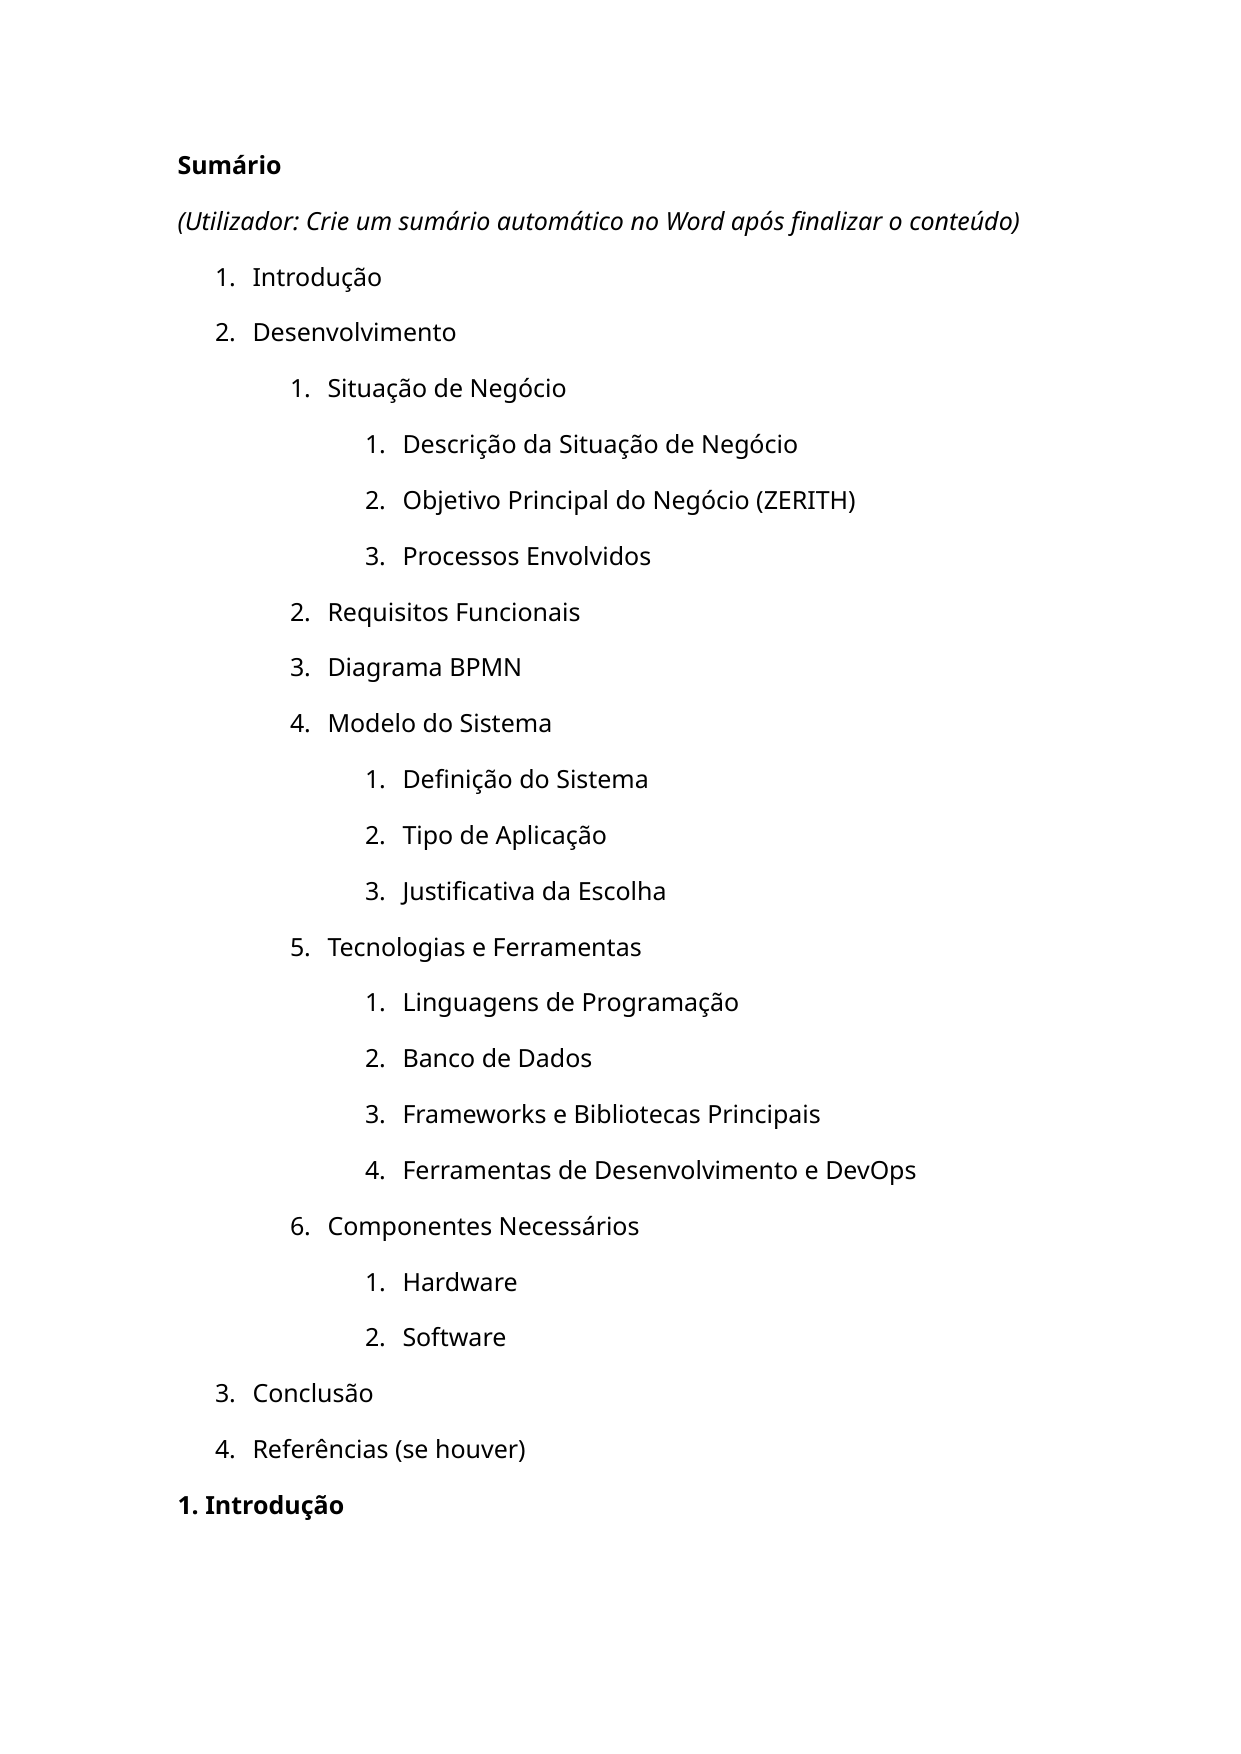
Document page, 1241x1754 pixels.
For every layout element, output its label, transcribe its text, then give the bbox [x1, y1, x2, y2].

list Referências (se houver) [215, 1432, 1063, 1466]
list Situação de Negócio [290, 371, 1063, 405]
list Desenvolvimento [215, 315, 1063, 349]
list Software [365, 1320, 1063, 1354]
list Linguagens de Programação [365, 985, 1063, 1019]
text (Utilizador: Crie um sumário automático no Word após finalizar o conteúdo) [177, 203, 1063, 237]
list Diagrama BPMN [290, 650, 1063, 684]
list Objetivo Principal do Negócio (ZERITH) [365, 483, 1063, 517]
text Sumário [177, 148, 1063, 182]
list Processos Envolvidos [365, 538, 1063, 572]
list Tipo de Aplicação [365, 818, 1063, 852]
list Descrição da Situação de Negócio [365, 427, 1063, 461]
list Justificativa da Escolha [365, 873, 1063, 907]
list Modelo do Sistema [290, 706, 1063, 740]
list Conclusão [215, 1376, 1063, 1410]
text 1. Introdução [177, 1488, 1063, 1522]
list Requisitos Funcionais [290, 594, 1063, 628]
list Frameworks e Bibliotecas Principais [365, 1097, 1063, 1131]
list Banco de Dados [365, 1041, 1063, 1075]
list Ferramentas de Desenvolvimento e DevOps [365, 1153, 1063, 1187]
list Hardware [365, 1264, 1063, 1298]
list Definição do Sistema [365, 762, 1063, 796]
list Introdução [215, 259, 1063, 293]
list Tecnologias e Ferramentas [290, 929, 1063, 963]
list Componentes Necessários [290, 1208, 1063, 1242]
